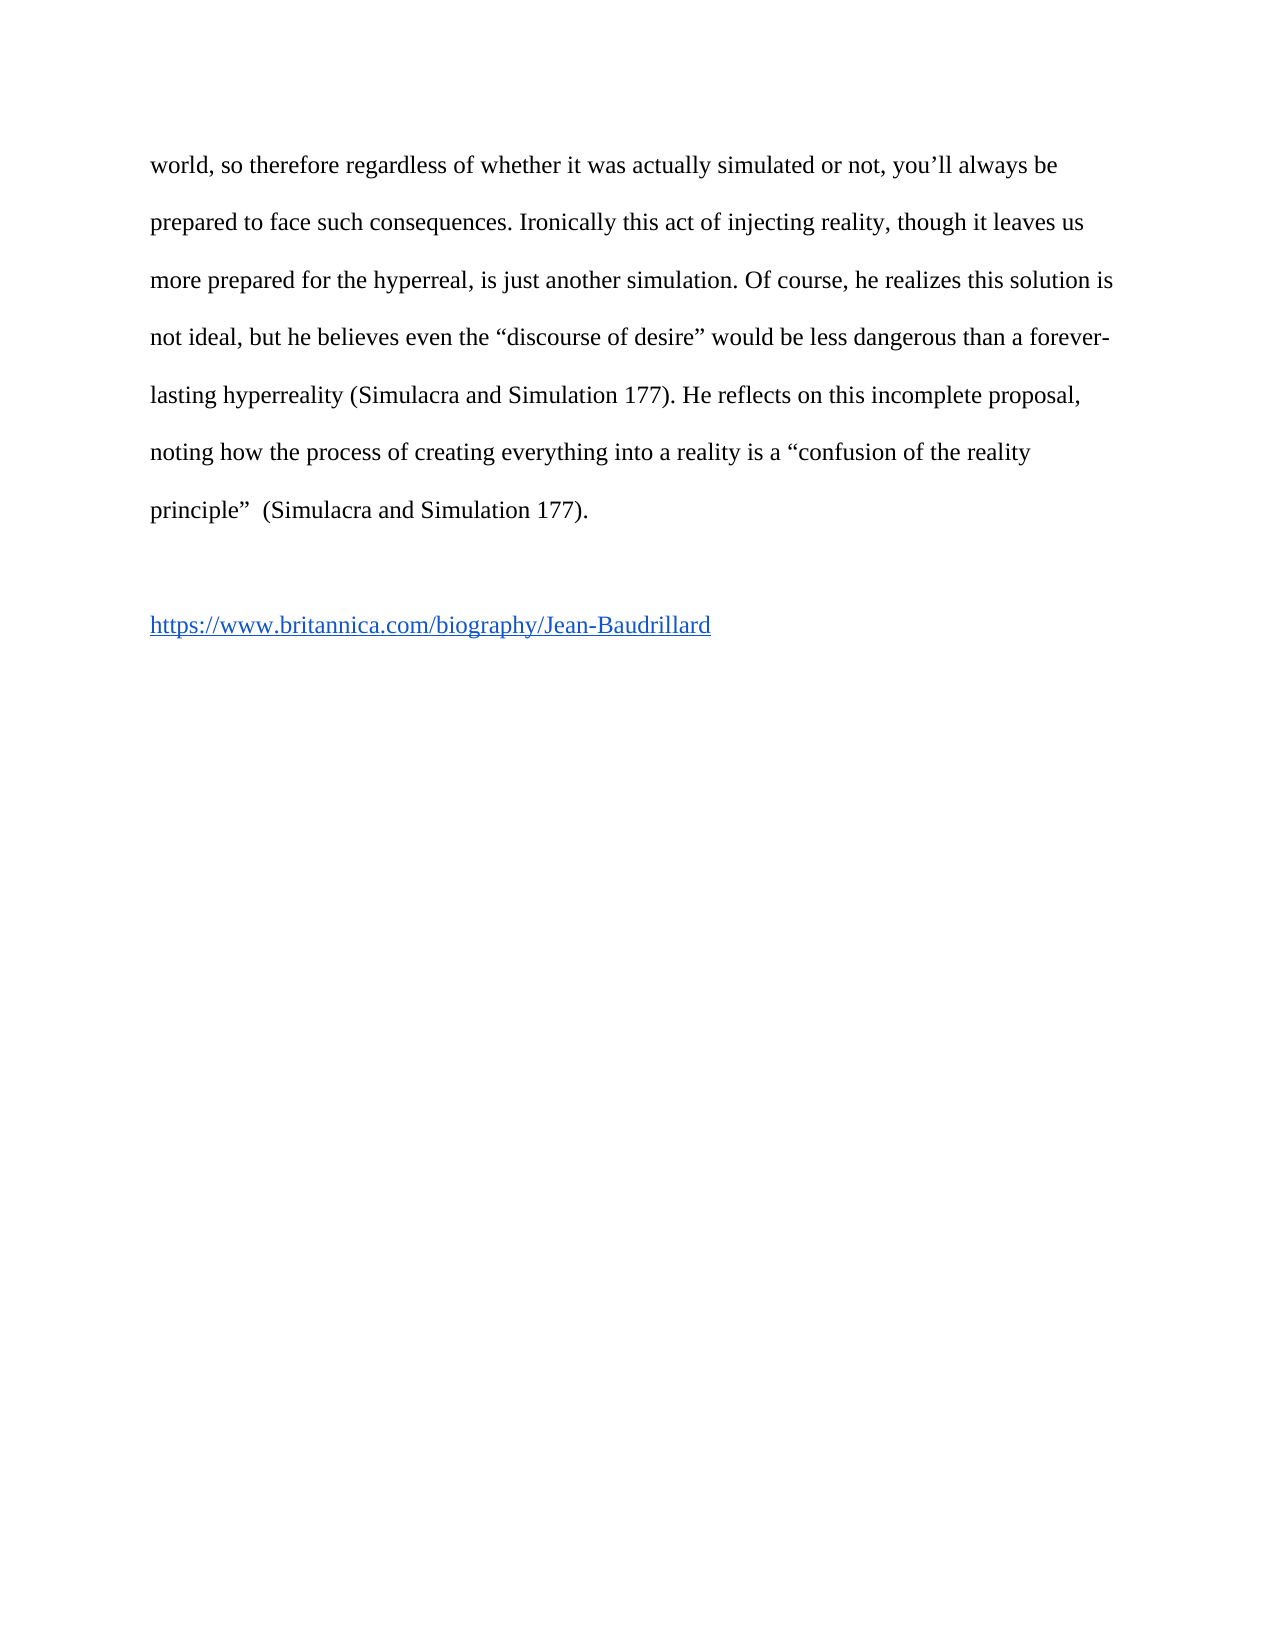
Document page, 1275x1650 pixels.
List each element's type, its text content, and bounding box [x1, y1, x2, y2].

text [150, 150, 1125, 524]
text https://www.britannica.com/biography/Jean-Baudrillard [150, 610, 1125, 639]
